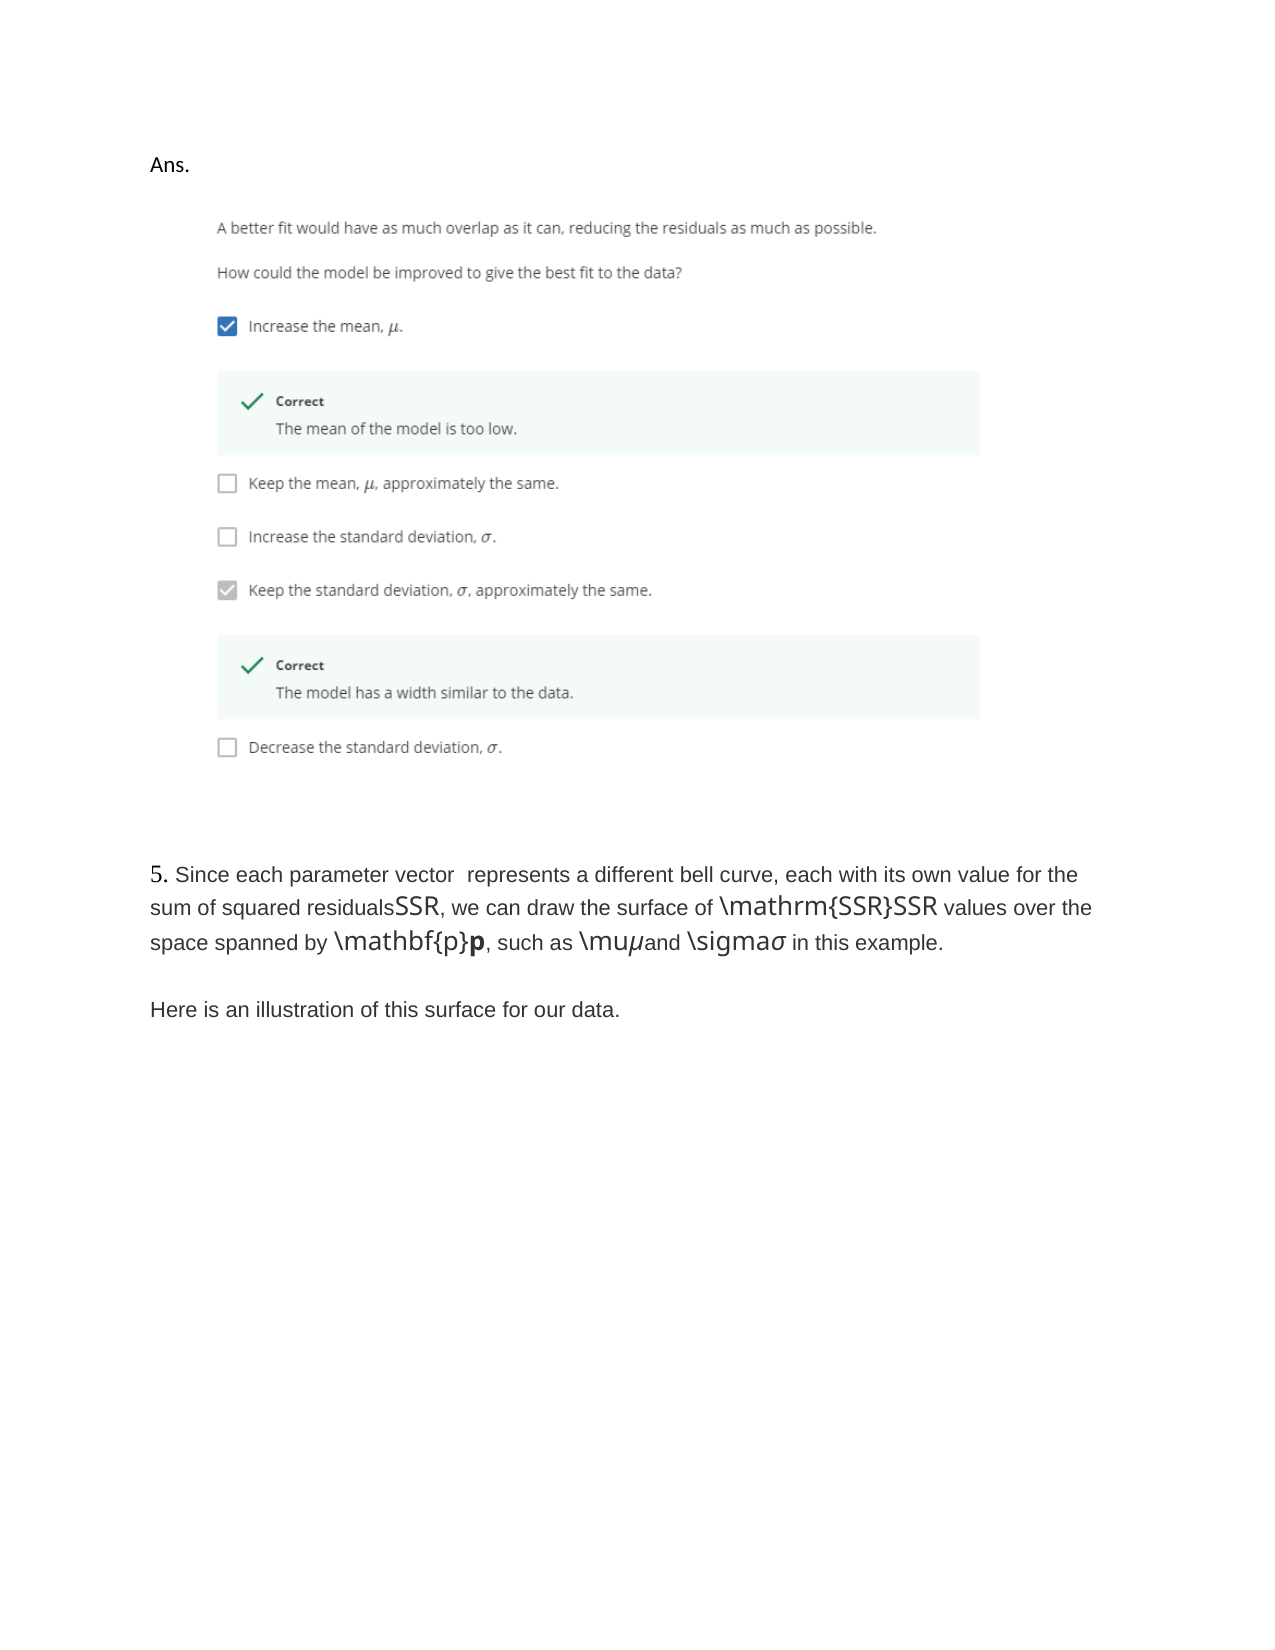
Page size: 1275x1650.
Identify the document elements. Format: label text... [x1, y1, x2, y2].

picture [150, 203, 1125, 777]
text 5. Since each parameter vector represents a different bell curve, each with its own value for the sum of squared residualsSSR, we can draw the surface of \mathrm{SSR}SSR values over the space spanned by \mathbf{p}p, such as \muμand \sigmaσ in this example. [150, 854, 1125, 958]
text Here is an illustration of this surface for our data. [150, 990, 1125, 1022]
text Ans. [150, 150, 1125, 178]
